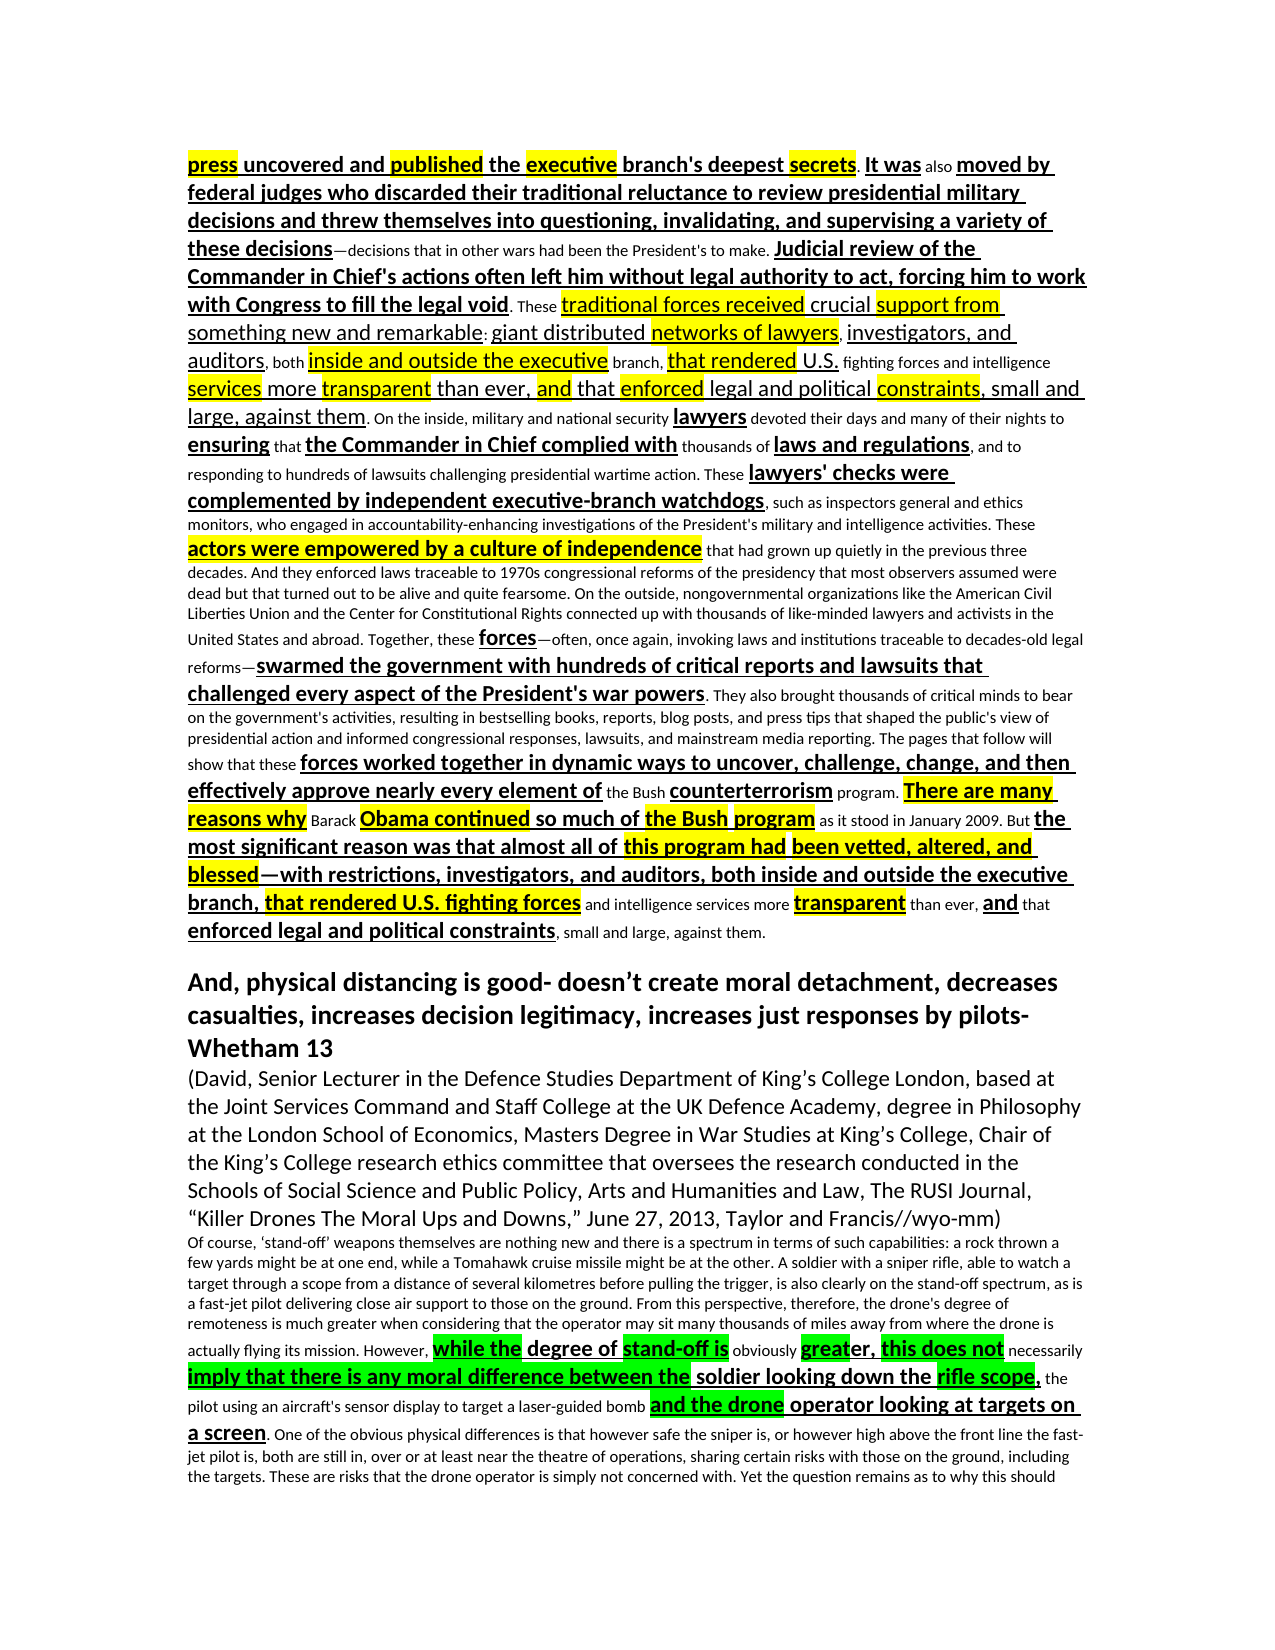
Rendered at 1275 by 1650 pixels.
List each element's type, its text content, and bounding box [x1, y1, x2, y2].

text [187, 150, 1087, 286]
subtitle And, physical distancing is good- doesn’t create moral detachment, decreases casualties, increases decision legitimacy, increases just responses by pilots- [187, 965, 1087, 1031]
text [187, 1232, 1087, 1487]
text (David, Senior Lecturer in the Defence Studies Department of King’s College London, based at the Joint Services Command and Staff College at the UK Defence Academy, degree in Philosophy at the London School of Economics, Masters Degree in War Studies at King’s College, Chair of the King’s College research ethics committee that oversees the research conducted in the Schools of Social Science and Public Policy, Arts and Humanities and Law, The RUSI Journal, “Killer Drones The Moral Ups and Downs,” June 27, 2013, Taylor and Francis//wyo-mm) [187, 1064, 1087, 1232]
text Whetham 13 [187, 1031, 1087, 1064]
